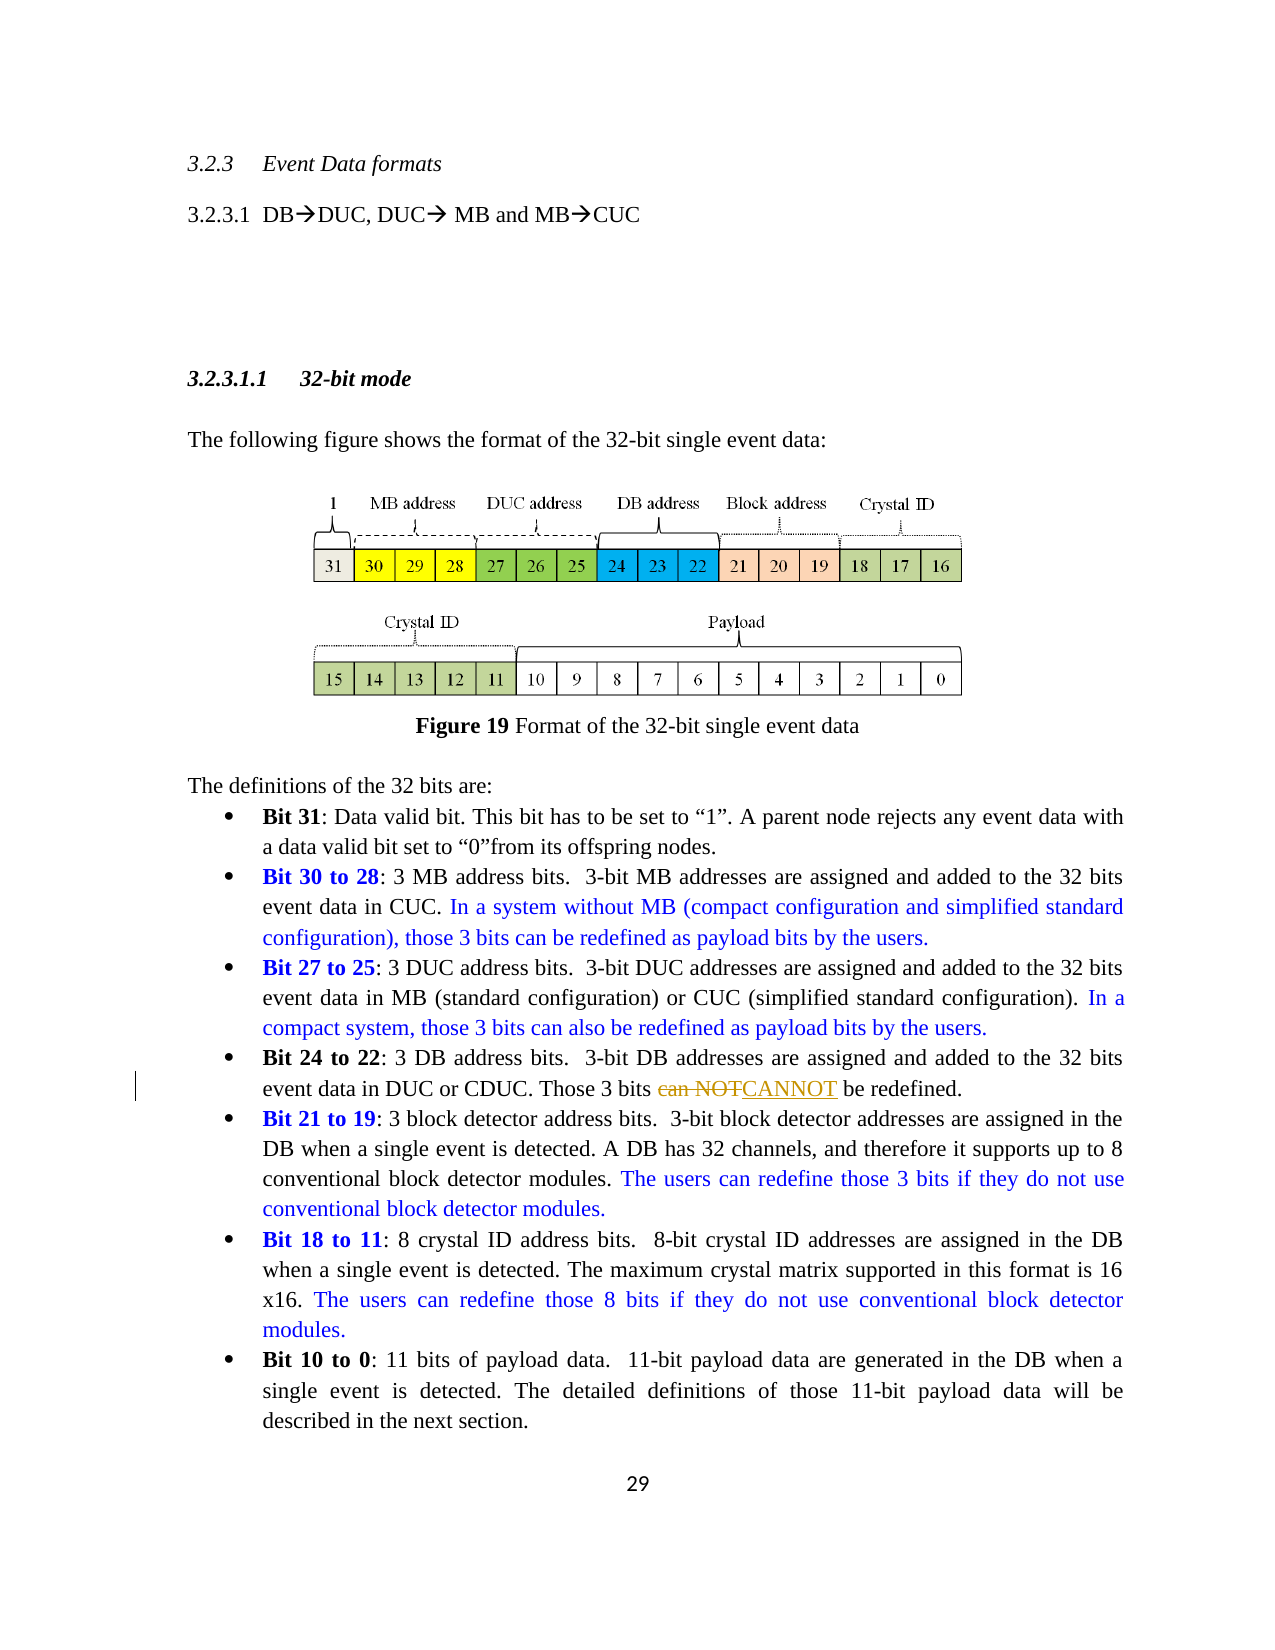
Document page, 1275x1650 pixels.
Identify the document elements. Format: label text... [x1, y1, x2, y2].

list Bit 10 to 0: 11 bits of payload data. 11-bit payload data are generated in the DB when a single event is detected. The detailed definitions of those 11-bit payload data will be described in the next section. [225, 1346, 1125, 1433]
text The following figure shows the format of the 32-bit single event data: [150, 426, 1125, 452]
subtitle 32-bit mode [187, 366, 1125, 392]
list Bit 18 to 11: 8 crystal ID address bits. 8-bit crystal ID addresses are assigned in the DB when a single event is detected. The maximum crystal matrix supported in this format is 16 x16. The users can redefine those 8 bits if they do not use conventional block detector modules. [225, 1226, 1125, 1343]
list Bit 30 to 28: 3 MB address bits. 3-bit MB addresses are assigned and added to the 32 bits event data in CUC. In a system without MB (compact configuration and simplified standard configuration), those 3 bits can be redefined as payload bits by the users. [225, 863, 1125, 950]
subtitle Event Data formats [187, 150, 1125, 176]
text Figure 19 Format of the 32-bit single event data [150, 712, 1125, 738]
picture [303, 486, 972, 708]
list Bit 31: Data valid bit. This bit has to be set to “1”. A parent node rejects any event data with a data valid bit set to “0”from its offspring nodes. [225, 803, 1125, 859]
list Bit 21 to 19: 3 block detector address bits. 3-bit block detector addresses are assigned in the DB when a single event is detected. A DB has 32 channels, and therefore it supports up to 8 conventional block detector modules. The users can redefine those 3 bits if they do not use conventional block detector modules. [225, 1105, 1125, 1222]
text The definitions of the 32 bits are: [150, 772, 1125, 799]
subtitle DBDUC, DUC MB and MBCUC [187, 201, 1125, 227]
list Bit 24 to 22: 3 DB address bits. 3-bit DB addresses are assigned and added to the 32 bits event data in DUC or CDUC. Those 3 bits be redefined. [225, 1044, 1125, 1101]
list Bit 27 to 25: 3 DUC address bits. 3-bit DUC addresses are assigned and added to the 32 bits event data in MB (standard configuration) or CUC (simplified standard configuration). In a compact system, those 3 bits can also be redefined as payload bits by the users. [225, 954, 1125, 1041]
